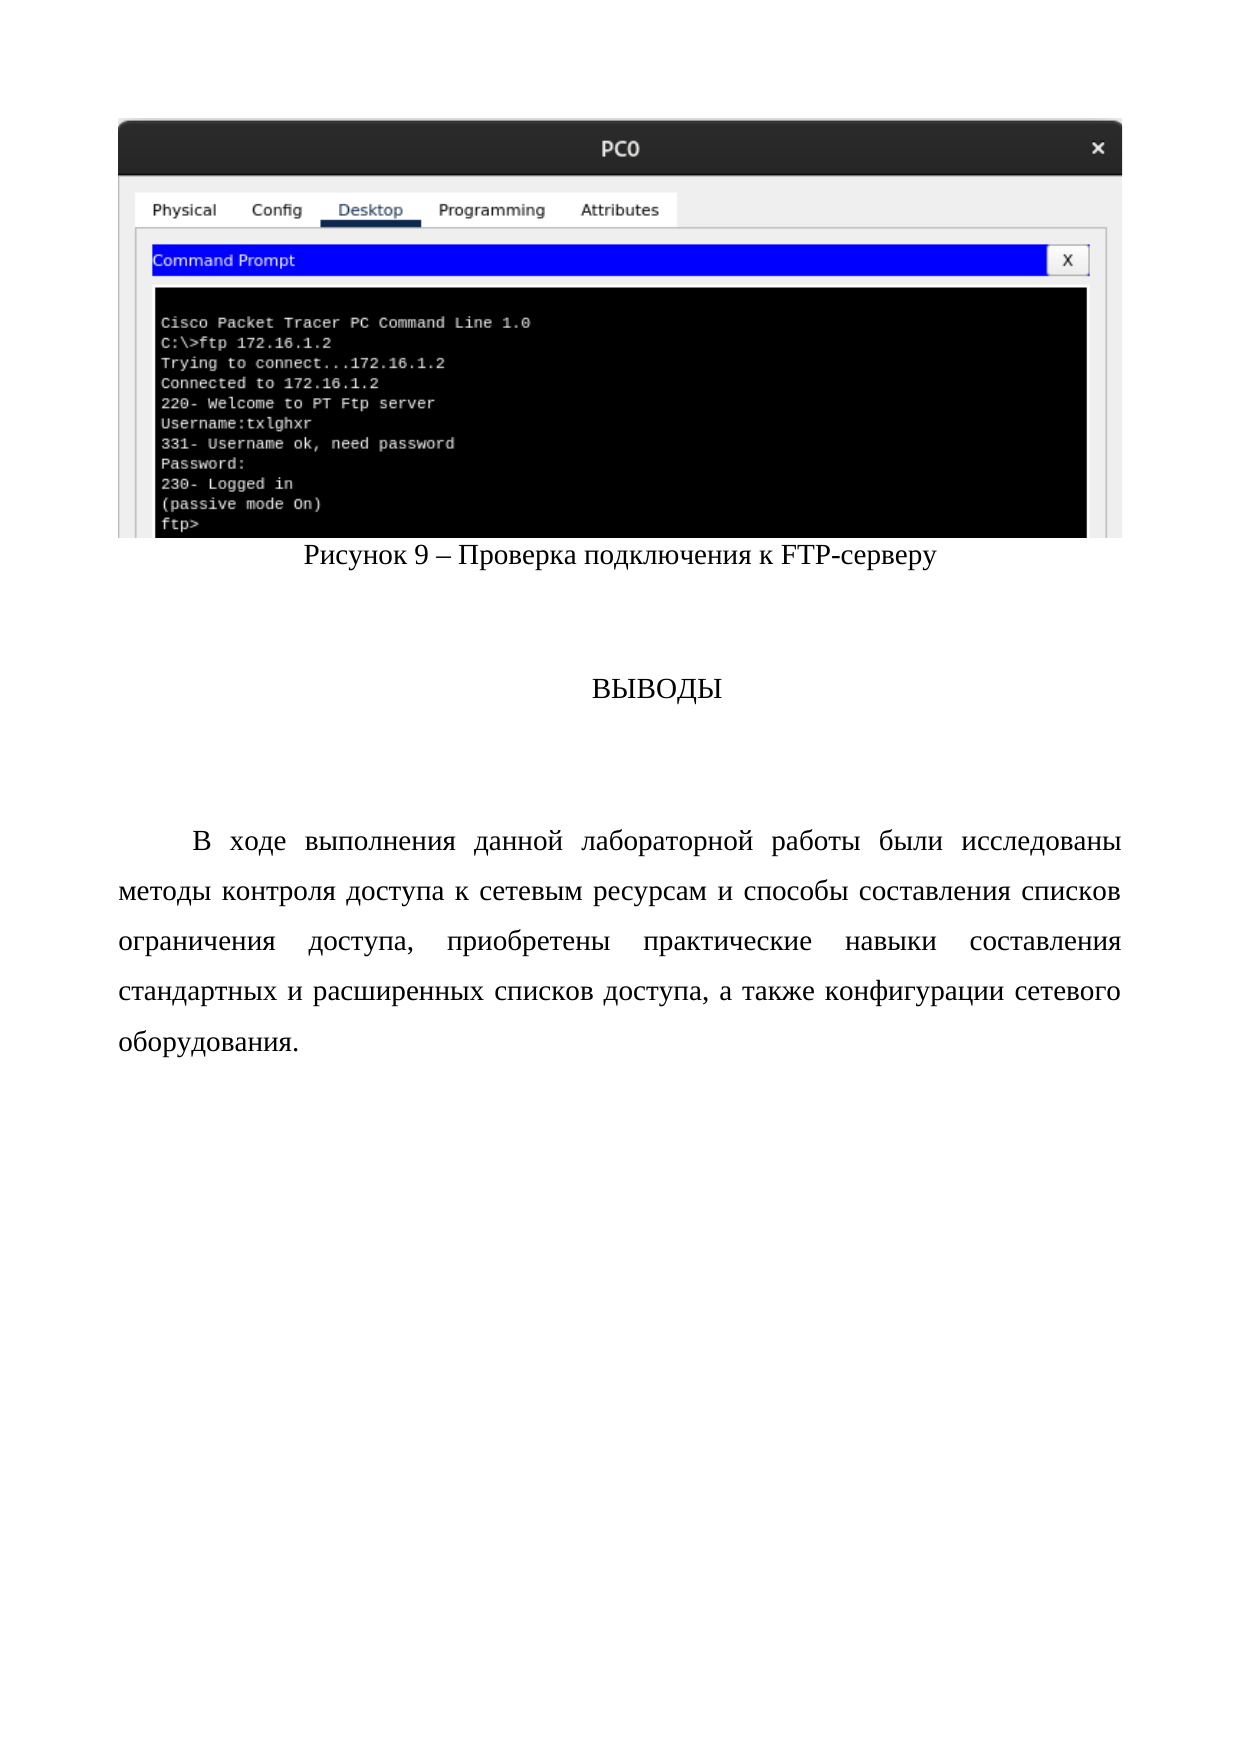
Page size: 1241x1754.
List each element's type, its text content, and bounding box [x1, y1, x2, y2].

text Рисунок 9 – Проверка подключения к FTP-серверу [118, 538, 1122, 571]
picture [118, 118, 1123, 538]
text ВЫВОДЫ [118, 672, 1122, 705]
text В ходе выполнения данной лабораторной работы были исследованы методы контроля доступа к сетевым ресурсам и способы составления списков ограничения доступа, приобретены практические навыки составления стандартных и расширенных списков доступа, а также конфигурации сетевого оборудования. [118, 823, 1122, 1057]
